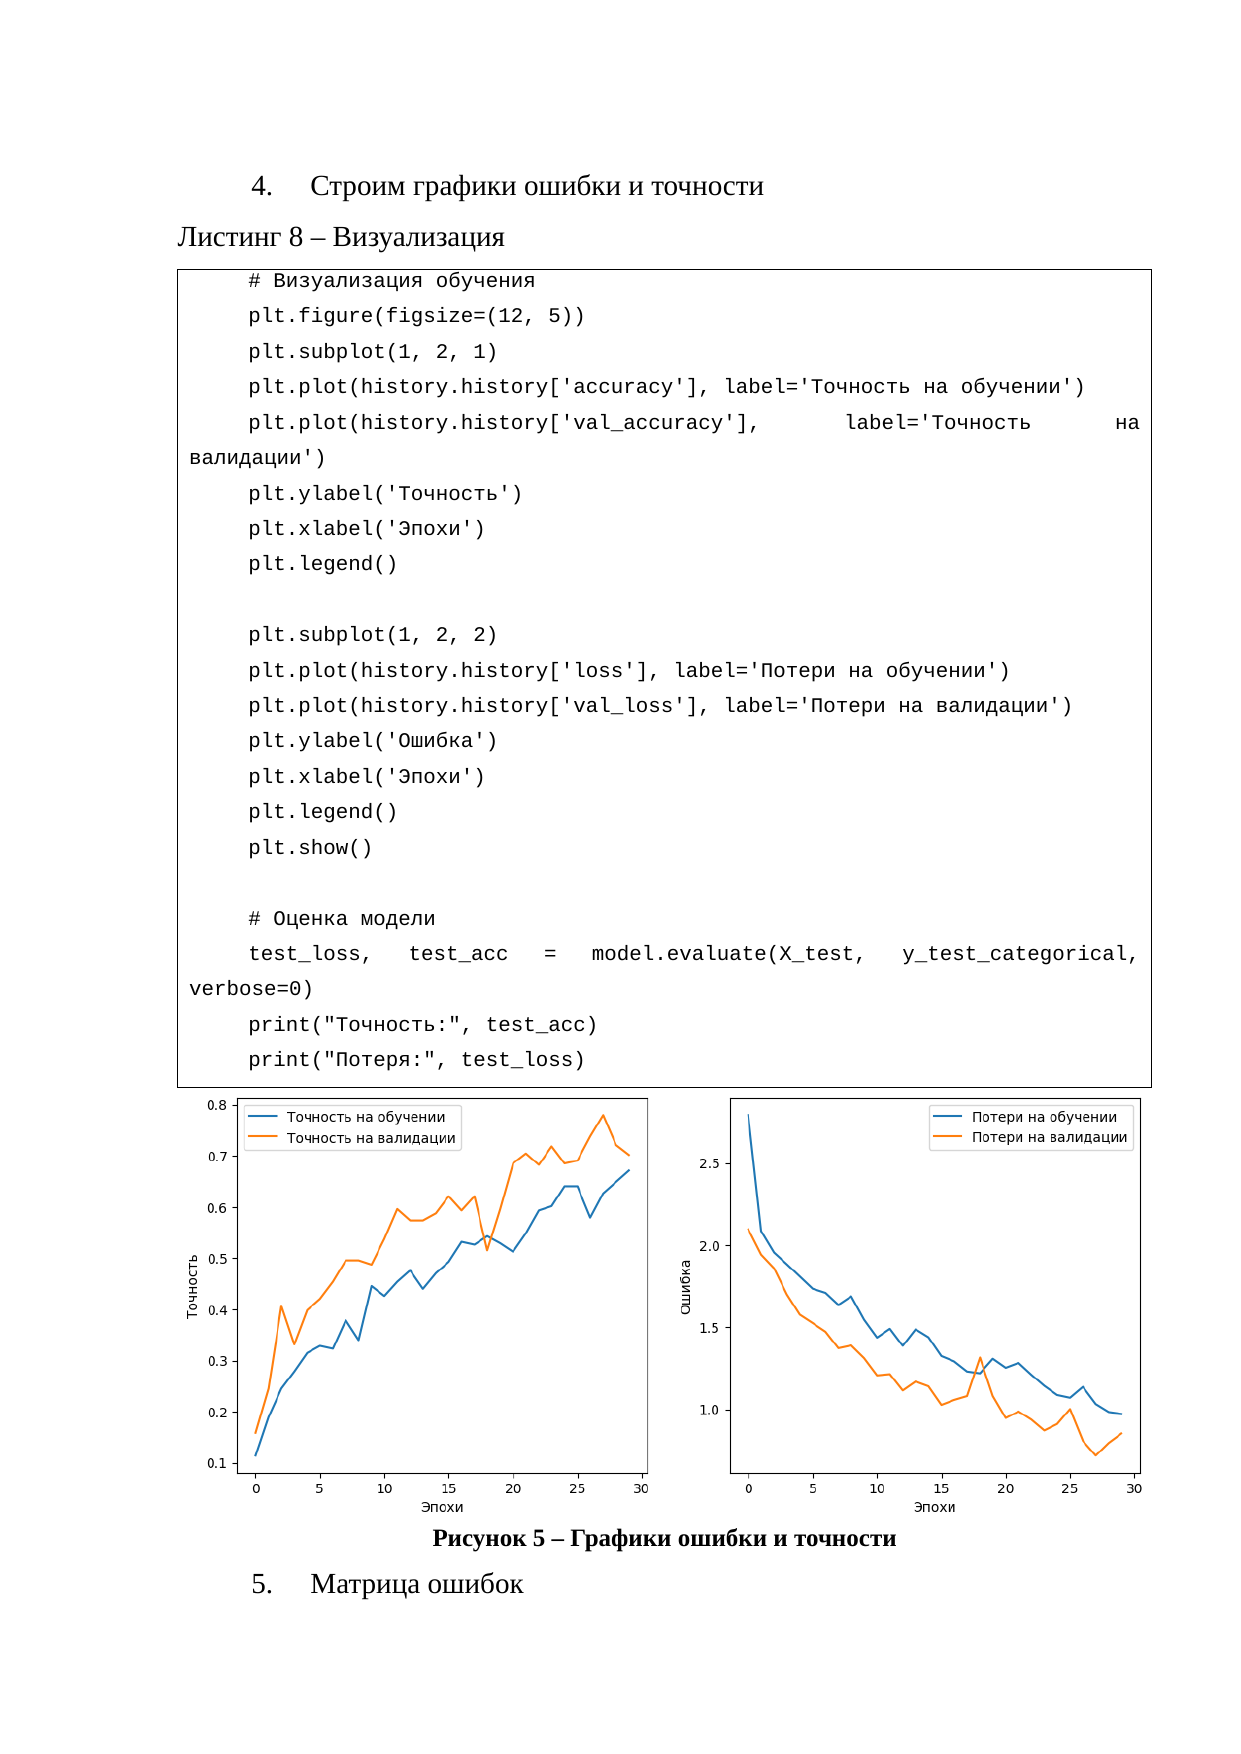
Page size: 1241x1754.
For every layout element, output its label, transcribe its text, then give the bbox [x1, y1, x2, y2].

table_header # Визуализация обучения plt.figure(figsize=(12, 5)) plt.subplot(1, 2, 1) plt.plot(history.history['accuracy'], label='Точность на обучении') plt.plot(history.history['val_accuracy'], label='Точность на валидации') plt.ylabel('Точность') plt.xlabel('Эпохи') plt.legend() plt.subplot(1, 2, 2) plt.plot(history.history['loss'], label='Потери на обучении') plt.plot(history.history['val_loss'], label='Потери на валидации') plt.ylabel('Ошибка') plt.xlabel('Эпохи') plt.legend() plt.show() # Оценка модели test_loss, test_acc = model.evaluate(X_test, y_test_categorical, verbose=0) print("Точность:", test_acc) print("Потеря:", test_loss) [178, 270, 1151, 1087]
text Рисунок 5 – Графики ошибки и точности [177, 1524, 1152, 1552]
list Строим графики ошибки и точности [251, 168, 1152, 202]
text Листинг 8 – Визуализация [177, 219, 1152, 252]
list Матрица ошибок [251, 1566, 1152, 1600]
picture [177, 1088, 1152, 1524]
